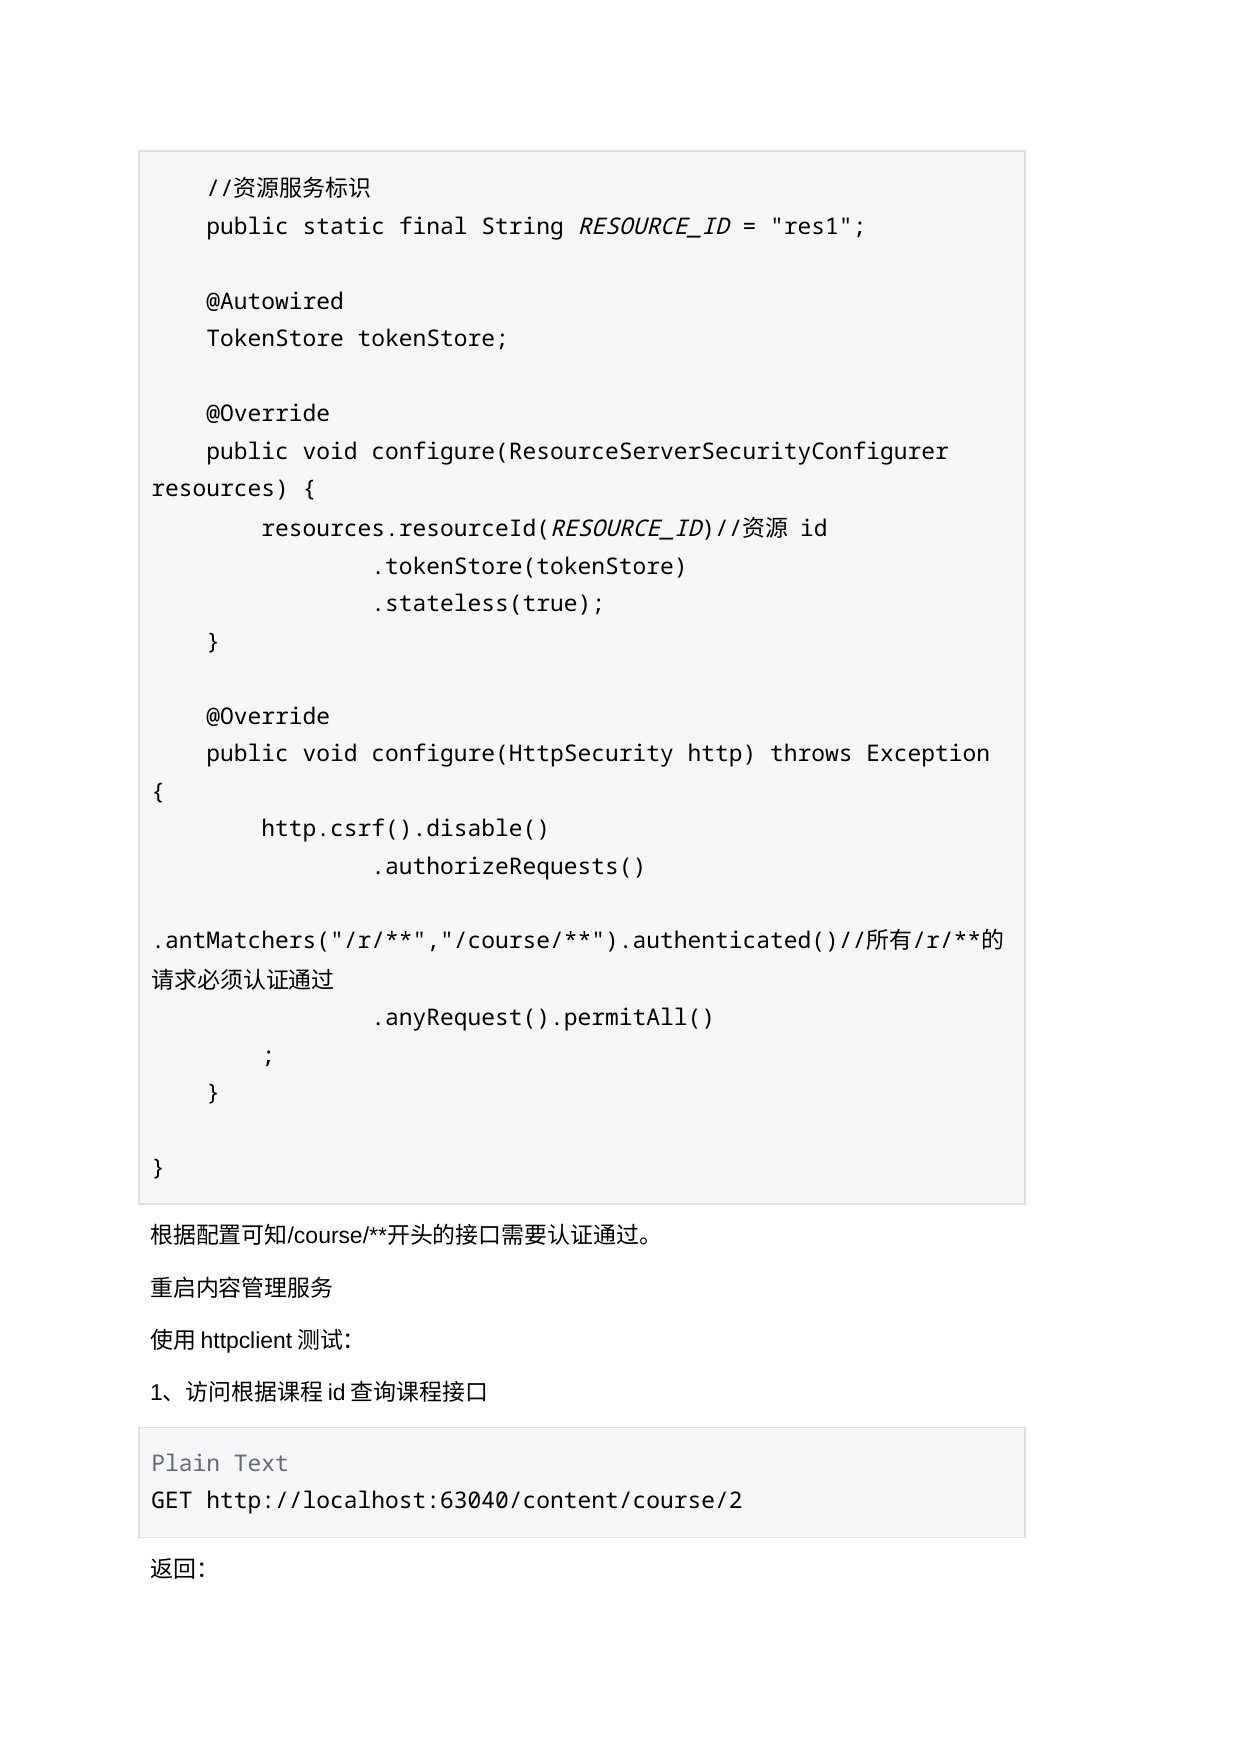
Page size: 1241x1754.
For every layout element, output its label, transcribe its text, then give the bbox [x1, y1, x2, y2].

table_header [140, 152, 1024, 1203]
table_header Plain Text GET http://localhost:63040/content/course/2 [140, 1428, 1024, 1536]
text 1、访问根据课程id查询课程接口 [150, 1374, 1090, 1407]
text 根据配置可知/course/**开头的接口需要认证通过。 [150, 1217, 1090, 1251]
text 使用httpclient测试： [150, 1322, 1090, 1355]
text 重启内容管理服务 [150, 1270, 1090, 1303]
text 返回： [150, 1551, 1090, 1584]
